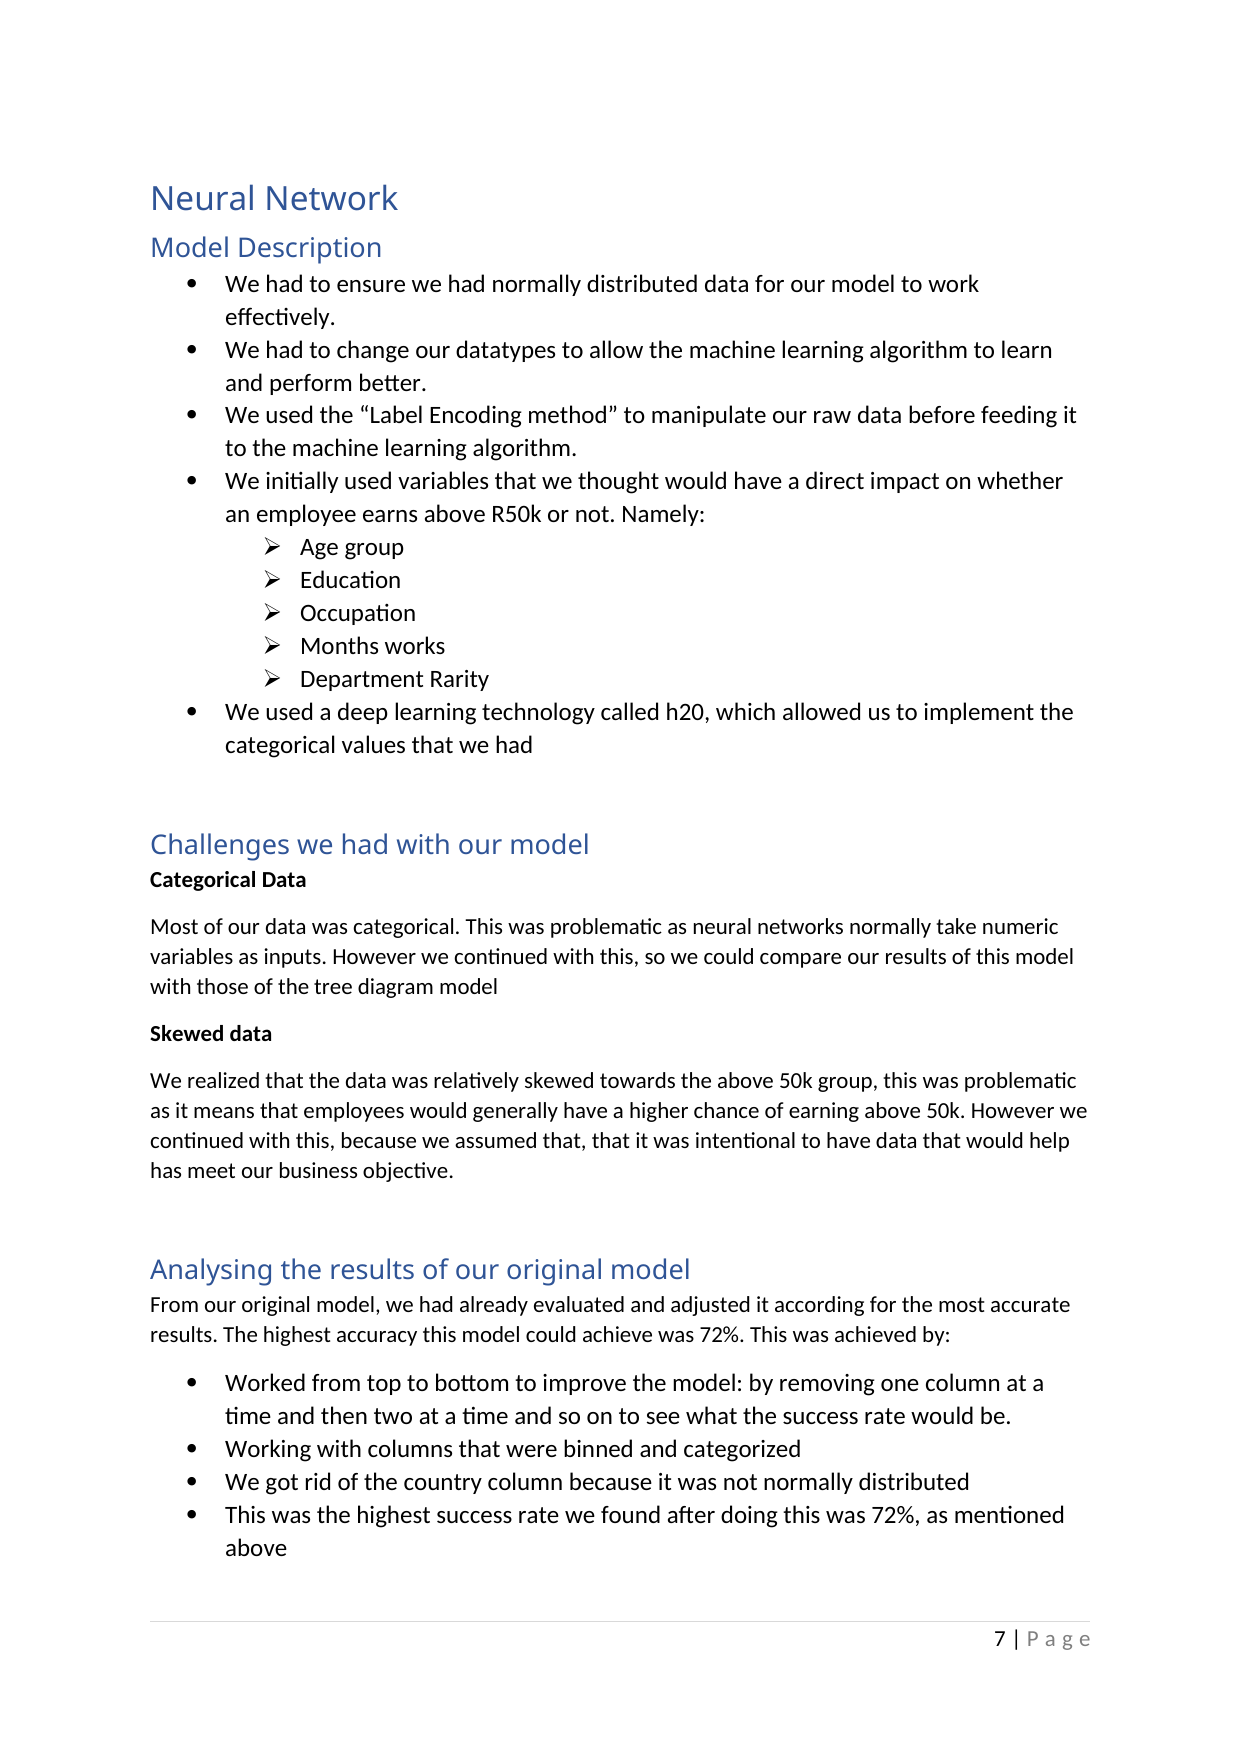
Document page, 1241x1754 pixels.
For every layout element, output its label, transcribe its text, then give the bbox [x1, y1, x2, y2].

list We had to change our datatypes to allow the machine learning algorithm to learn and perform better. [187, 334, 1090, 397]
list We used a deep learning technology called h20, which allowed us to implement the categorical values that we had [187, 696, 1090, 759]
list Age group [262, 531, 1090, 562]
subtitle Challenges we had with our model [150, 825, 1090, 862]
list Education [262, 564, 1090, 595]
list Months works [262, 630, 1090, 661]
text Most of our data was categorical. This was problematic as neural networks normally take numeric variables as inputs. However we continued with this, so we could compare our results of this model with those of the tree diagram model [150, 912, 1090, 1000]
list Occupation [262, 597, 1090, 628]
list We had to ensure we had normally distributed data for our model to work effectively. [187, 268, 1090, 331]
subtitle Neural Network [150, 175, 1090, 220]
text Skewed data [150, 1019, 1090, 1047]
text We realized that the data was relatively skewed towards the above 50k group, this was problematic as it means that employees would generally have a higher chance of earning above 50k. However we continued with this, because we assumed that, that it was intentional to have data that would help has meet our business objective. [150, 1066, 1090, 1185]
subtitle Analysing the results of our original model [150, 1250, 1090, 1287]
list We got rid of the country column because it was not normally distributed [187, 1466, 1090, 1497]
list Working with columns that were binned and categorized [187, 1433, 1090, 1464]
text Categorical Data [150, 865, 1090, 893]
list Worked from top to bottom to improve the model: by removing one column at a time and then two at a time and so on to see what the success rate would be. [187, 1367, 1090, 1431]
list We used the “Label Encoding method” to manipulate our raw data before feeding it to the machine learning algorithm. [187, 399, 1090, 463]
list Department Rarity [262, 663, 1090, 693]
list We initially used variables that we thought would have a direct impact on whether an employee earns above R50k or not. Namely: [187, 465, 1090, 529]
subtitle Model Description [150, 228, 1090, 265]
list This was the highest success rate we found after doing this was 72%, as mentioned above [187, 1499, 1090, 1562]
text From our original model, we had already evaluated and adjusted it according for the most accurate results. The highest accuracy this model could achieve was 72%. This was achieved by: [150, 1290, 1090, 1348]
